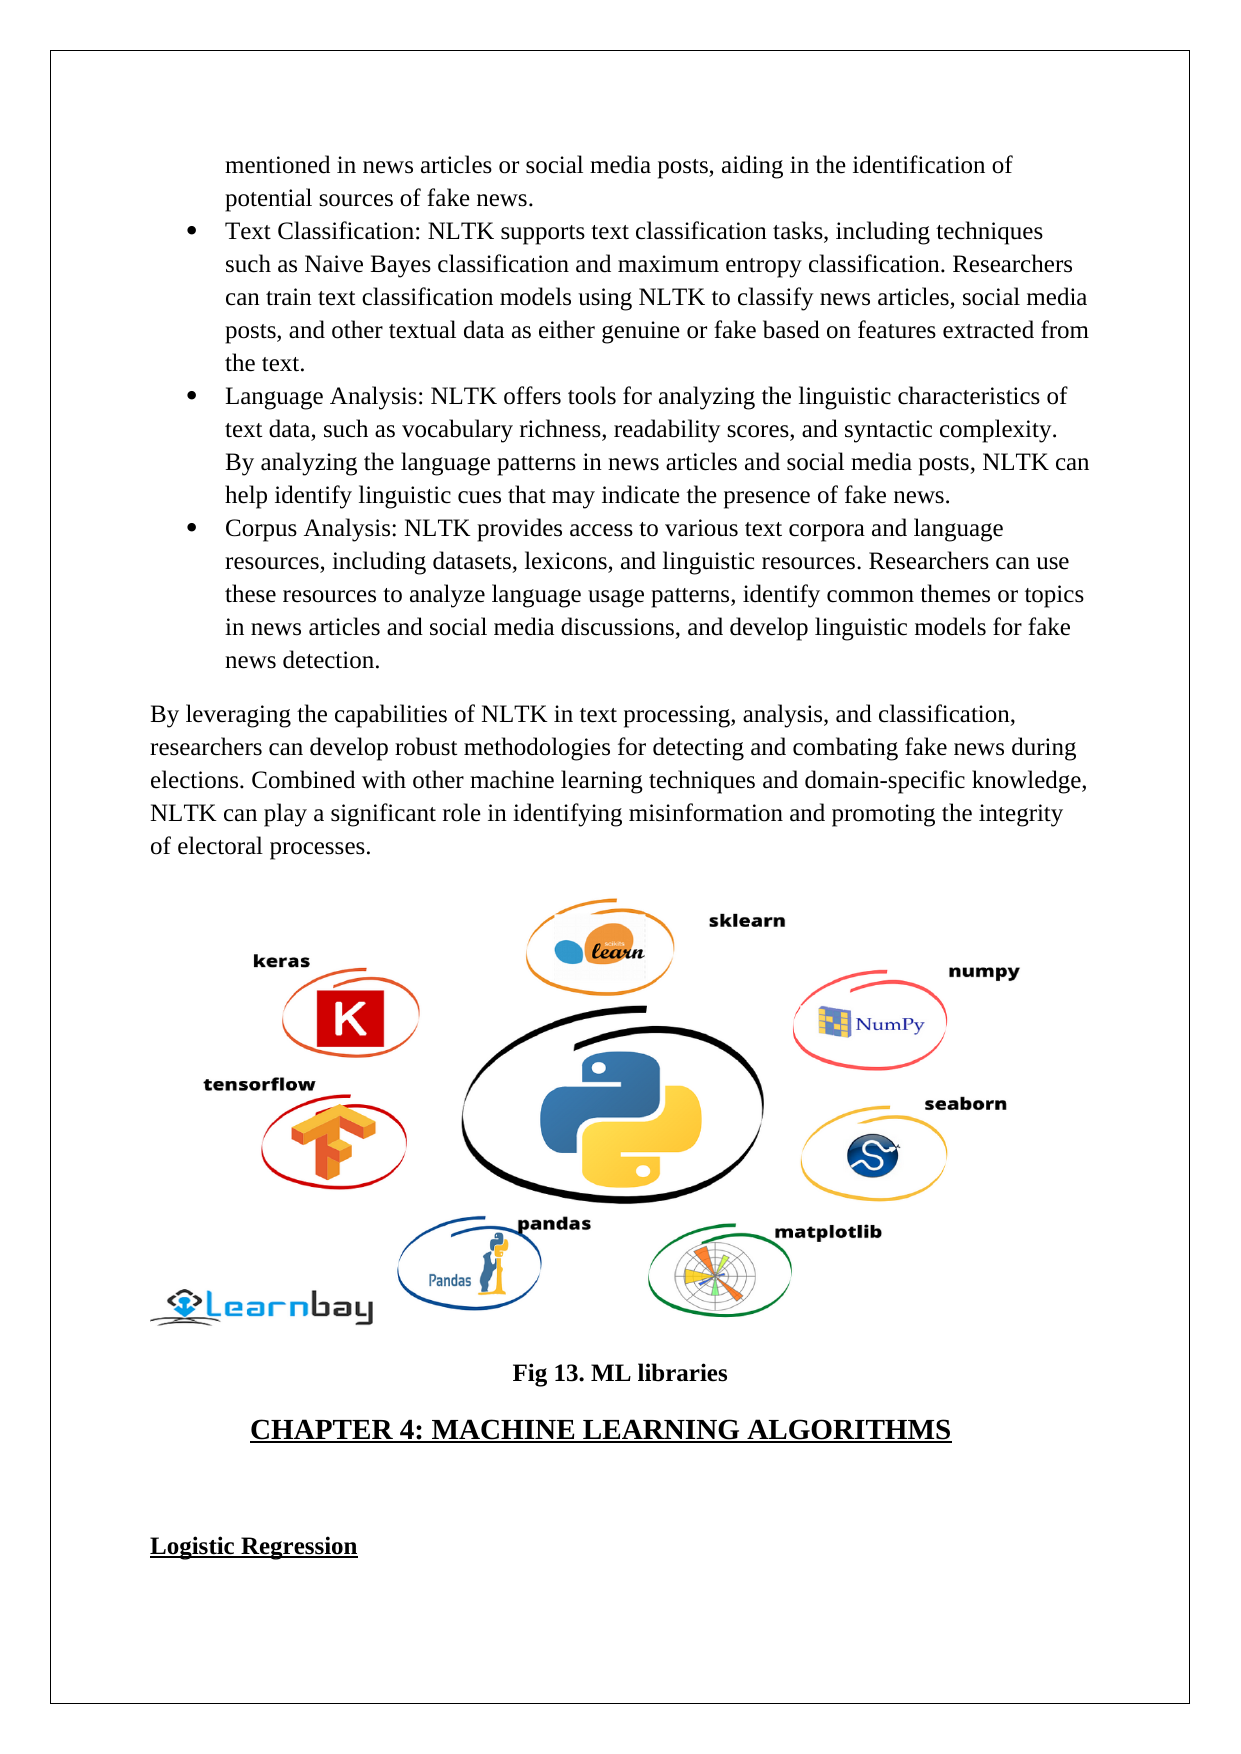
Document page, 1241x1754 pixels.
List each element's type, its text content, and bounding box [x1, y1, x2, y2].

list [187, 150, 1090, 212]
picture [150, 885, 1091, 1334]
list Text Classification: NLTK supports text classification tasks, including techniques such as Naive Bayes classification and maximum entropy classification. Researchers can train text classification models using NLTK to classify news articles, social media posts, and other textual data as either genuine or fake based on features extracted from the text. [187, 216, 1090, 377]
text CHAPTER 4: MACHINE LEARNING ALGORITHMS [150, 1412, 1090, 1446]
list Corpus Analysis: NLTK provides access to various text corpora and language resources, including datasets, lexicons, and linguistic resources. Researchers can use these resources to analyze language usage patterns, identify common themes or topics in news articles and social media discussions, and develop linguistic models for fake news detection. [187, 513, 1090, 674]
text By leveraging the capabilities of NLTK in text processing, analysis, and classification, researchers can develop robust methodologies for detecting and combating fake news during elections. Combined with other machine learning techniques and domain-specific knowledge, NLTK can play a significant role in identifying misinformation and promoting the integrity of electoral processes. [150, 699, 1090, 860]
text Fig 13. ML libraries [150, 1358, 1090, 1387]
list Language Analysis: NLTK offers tools for analyzing the linguistic characteristics of text data, such as vocabulary richness, readability scores, and syntactic complexity. By analyzing the language patterns in news articles and social media posts, NLTK can help identify linguistic cues that may indicate the presence of fake news. [187, 381, 1090, 509]
text Logistic Regression [150, 1531, 1090, 1560]
